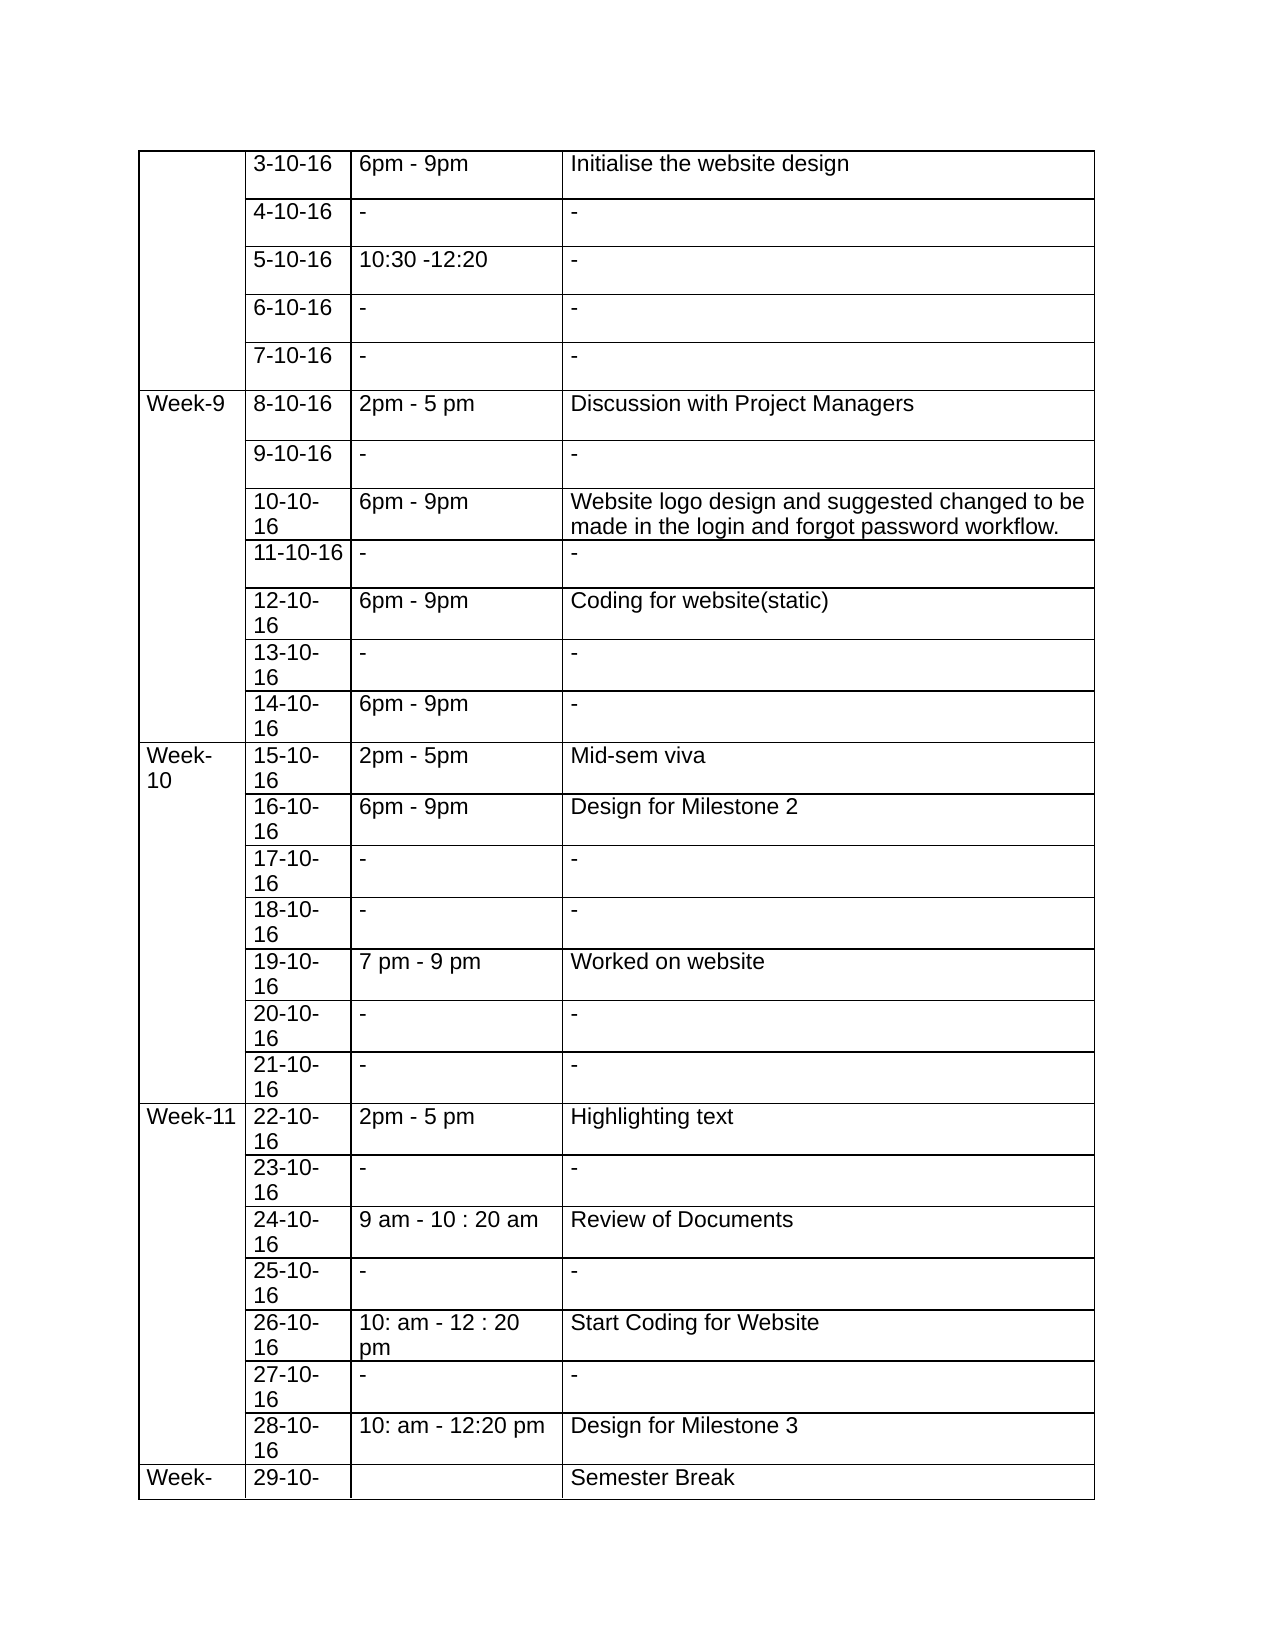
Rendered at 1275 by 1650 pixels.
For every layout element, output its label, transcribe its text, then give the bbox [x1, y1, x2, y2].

table_cell 14-10-16 [246, 692, 350, 742]
table_cell 24-10-16 [246, 1207, 350, 1257]
table_cell Design for Milestone 2 [563, 795, 1094, 845]
table_cell 22-10-16 [246, 1104, 350, 1154]
table_cell - [563, 200, 1094, 246]
table_cell Highlighting text [563, 1104, 1094, 1154]
table_cell Design for Milestone 3 [563, 1414, 1094, 1463]
table_cell [352, 1465, 562, 1498]
table_cell 10:30 -12:20 [352, 247, 562, 294]
table_cell 12-10-16 [246, 589, 350, 638]
table_cell 21-10-16 [246, 1053, 350, 1103]
table_cell 7 pm - 9 pm [352, 950, 562, 999]
table_cell - [352, 541, 562, 587]
table_cell 10-10-16 [246, 489, 350, 539]
table_cell 2pm - 5 pm [352, 1104, 562, 1154]
table_cell - [352, 640, 562, 690]
table_cell - [352, 1362, 562, 1412]
table_cell - [563, 1259, 1094, 1309]
table_cell - [352, 295, 562, 342]
table_cell Initialise the website design [563, 152, 1094, 198]
table_cell 6pm - 9pm [352, 795, 562, 845]
table_cell Semester Break [563, 1465, 1094, 1498]
table_cell - [352, 898, 562, 948]
table_cell 7-10-16 [246, 343, 350, 389]
table_cell 6pm - 9pm [352, 589, 562, 638]
table_cell - [352, 441, 562, 487]
table_cell Worked on website [563, 950, 1094, 999]
table_cell - [563, 1053, 1094, 1103]
table_cell 25-10-16 [246, 1259, 350, 1309]
table_cell 18-10-16 [246, 898, 350, 948]
table_cell 9-10-16 [246, 441, 350, 487]
table_cell - [563, 640, 1094, 690]
table_cell - [563, 247, 1094, 294]
table_cell - [352, 1259, 562, 1309]
table_cell 28-10-16 [246, 1414, 350, 1463]
table_cell 6pm - 9pm [352, 692, 562, 742]
table_cell 9 am - 10 : 20 am [352, 1207, 562, 1257]
table_cell 17-10-16 [246, 846, 350, 896]
table_cell - [563, 541, 1094, 587]
table_cell - [352, 846, 562, 896]
table_cell 19-10-16 [246, 950, 350, 999]
table_cell 6-10-16 [246, 295, 350, 342]
table_cell 6pm - 9pm [352, 152, 562, 198]
table_cell Website logo design and suggested changed to be made in the login and forgot password workflow. [563, 489, 1094, 539]
table_cell Discussion with Project Managers [563, 391, 1094, 439]
table_cell - [563, 1001, 1094, 1051]
table_cell Week-9 [140, 391, 245, 742]
table_cell 4-10-16 [246, 200, 350, 246]
table_cell 10: am - 12 : 20 pm [352, 1311, 562, 1360]
table_cell - [352, 1053, 562, 1103]
table_cell 10: am - 12:20 pm [352, 1414, 562, 1463]
table_cell 5-10-16 [246, 247, 350, 294]
table_cell - [563, 692, 1094, 742]
table_cell Review of Documents [563, 1207, 1094, 1257]
table_cell 13-10-16 [246, 640, 350, 690]
table_cell 29-10-16 [246, 1465, 350, 1498]
table_cell 15-10-16 [246, 743, 350, 793]
table_cell 26-10-16 [246, 1311, 350, 1360]
table_cell - [352, 1001, 562, 1051]
table_cell 8-10-16 [246, 391, 350, 439]
table_cell - [352, 1156, 562, 1206]
table_cell - [352, 343, 562, 389]
table_cell - [563, 1362, 1094, 1412]
table_cell Coding for website(static) [563, 589, 1094, 638]
table_cell - [563, 441, 1094, 487]
table_cell 23-10-16 [246, 1156, 350, 1206]
table_cell 6pm - 9pm [352, 489, 562, 539]
table_cell 27-10-16 [246, 1362, 350, 1412]
table_cell Start Coding for Website [563, 1311, 1094, 1360]
table_cell 20-10-16 [246, 1001, 350, 1051]
table_cell 2pm - 5pm [352, 743, 562, 793]
table_cell Week-11 [140, 1104, 245, 1463]
table_cell - [563, 898, 1094, 948]
table_cell Week-12 [140, 1465, 245, 1498]
table_cell 16-10-16 [246, 795, 350, 845]
table_cell 2pm - 5 pm [352, 391, 562, 439]
table_cell 3-10-16 [246, 152, 350, 198]
table_cell - [563, 846, 1094, 896]
table_cell Mid-sem viva [563, 743, 1094, 793]
table_cell Week-10 [140, 743, 245, 1103]
table_cell - [563, 1156, 1094, 1206]
table_cell - [563, 343, 1094, 389]
table_cell 11-10-16 [246, 541, 350, 587]
table_cell - [352, 200, 562, 246]
table_cell - [563, 295, 1094, 342]
